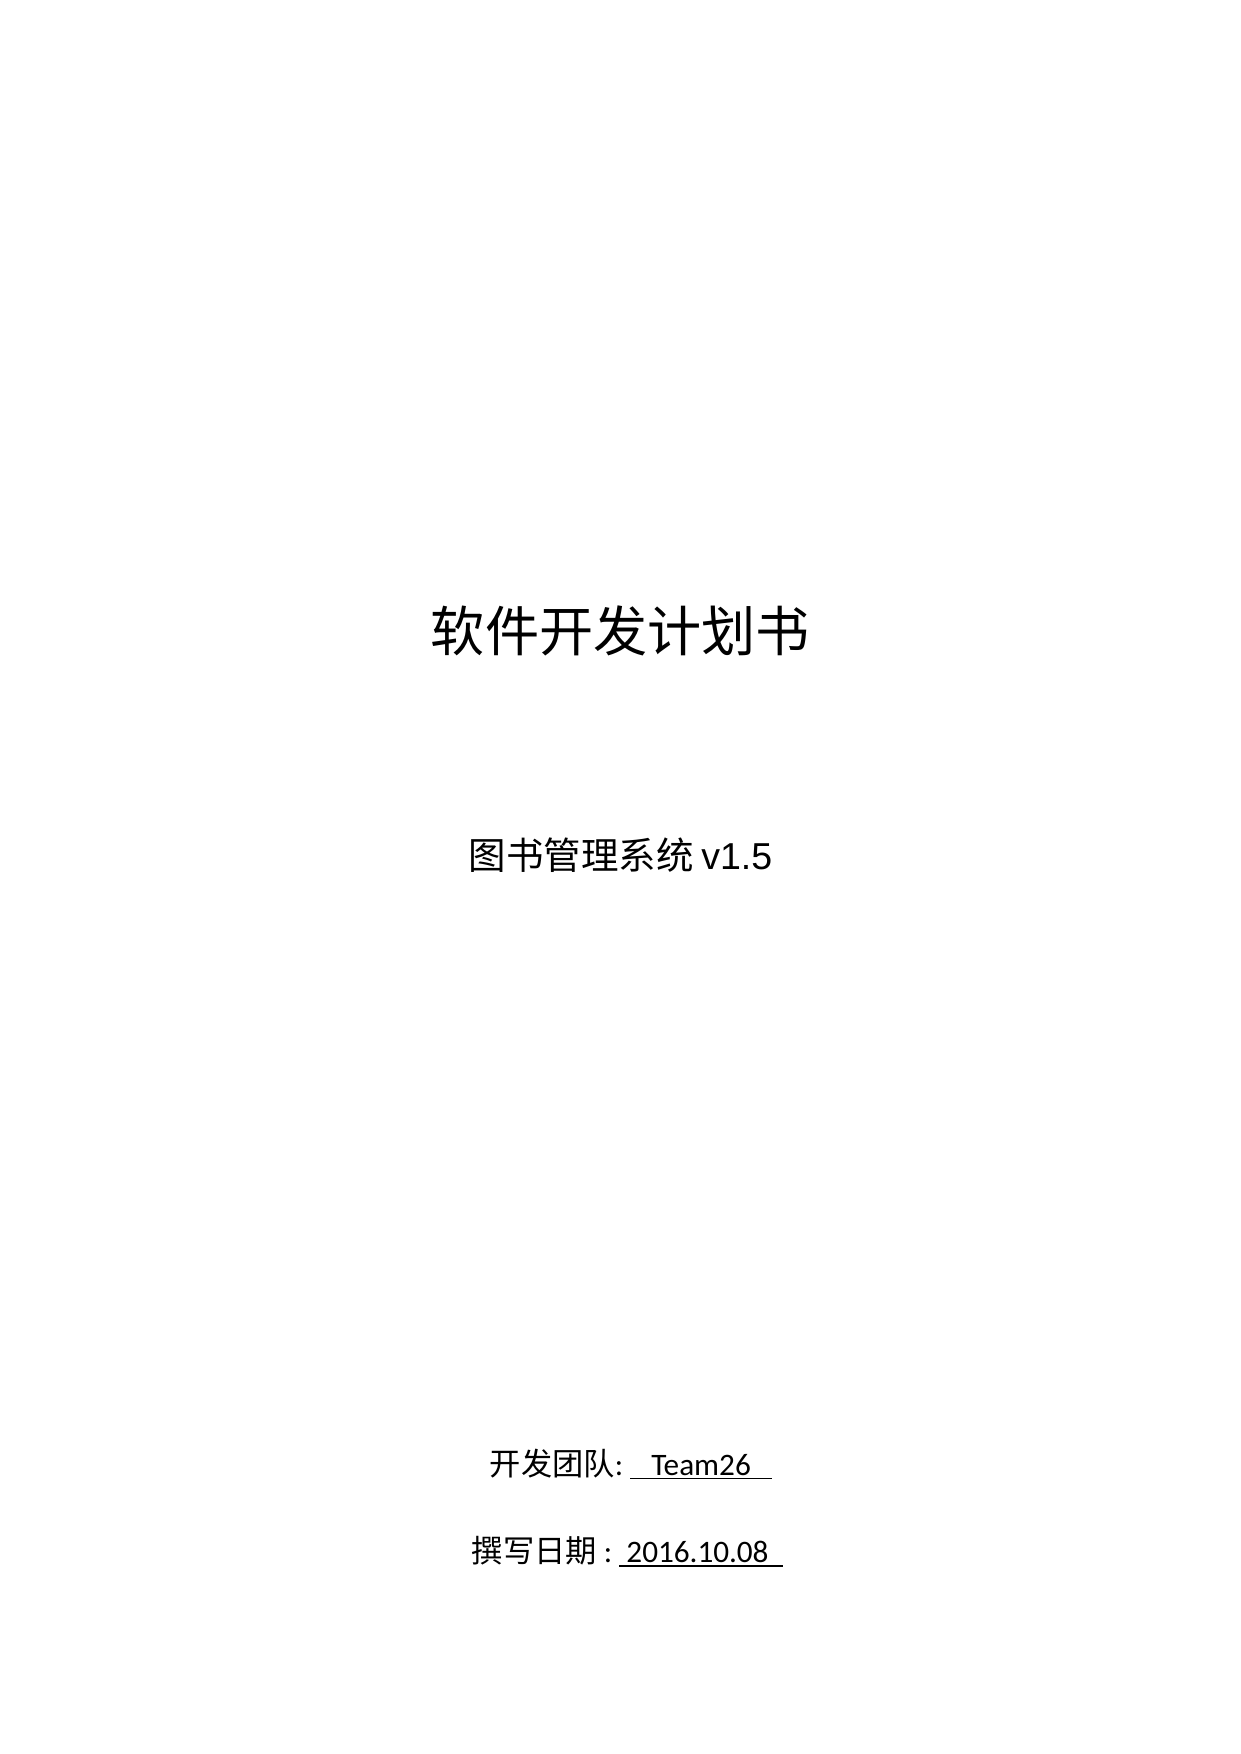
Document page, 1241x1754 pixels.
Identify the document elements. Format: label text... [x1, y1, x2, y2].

text 开发团队: Team26 [187, 1429, 1053, 1494]
text 撰写日期 : 2016.10.08 [187, 1517, 1053, 1582]
subtitle 图书管理系统v1.5 [187, 821, 1053, 886]
subtitle 软件开发计划书 [187, 579, 1053, 677]
